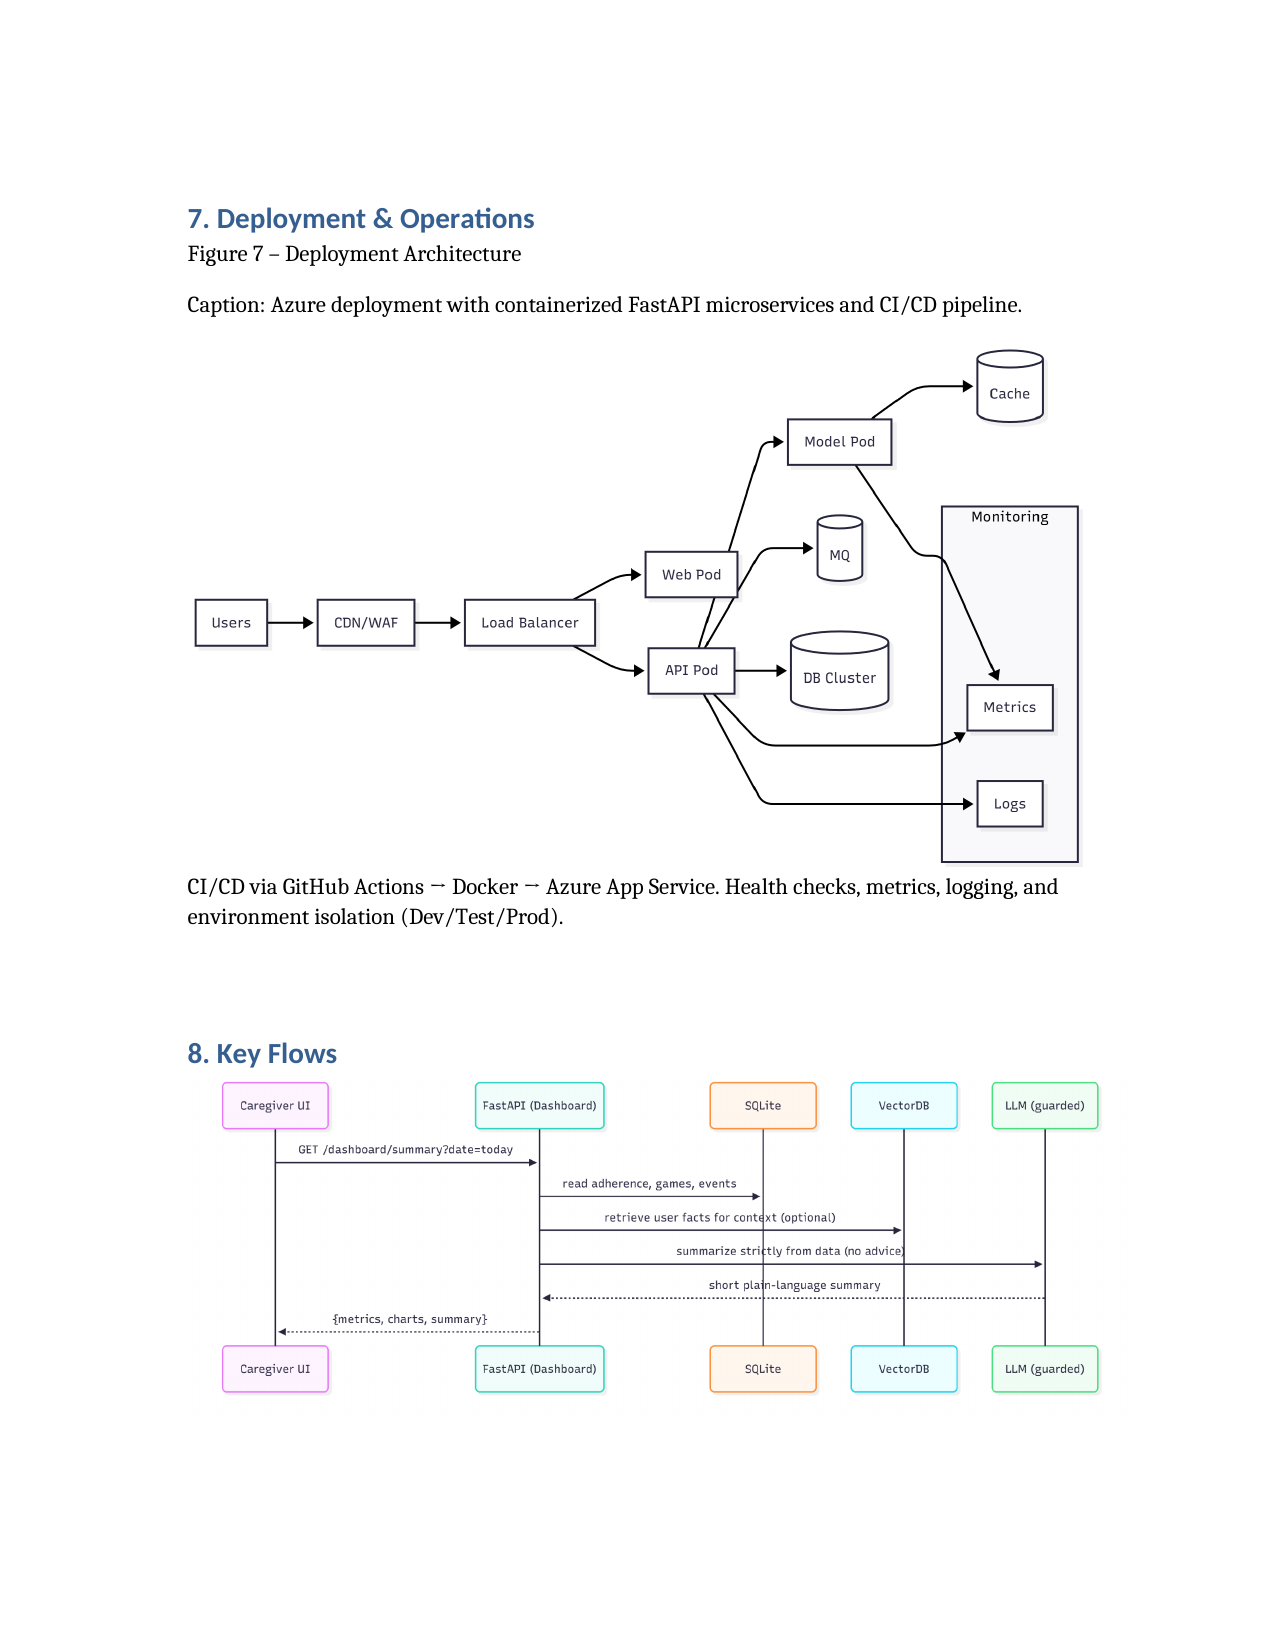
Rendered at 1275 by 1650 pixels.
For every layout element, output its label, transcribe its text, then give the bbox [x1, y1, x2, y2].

subtitle 7. Deployment & Operations [187, 200, 1087, 236]
text Caption: Azure deployment with containerized FastAPI microservices and CI/CD pipeline. [187, 292, 1087, 318]
text Figure 7 – Deployment Architecture [187, 241, 1087, 267]
picture [187, 343, 1086, 870]
picture [187, 1075, 1133, 1421]
subtitle 8. Key Flows [187, 1035, 1087, 1071]
